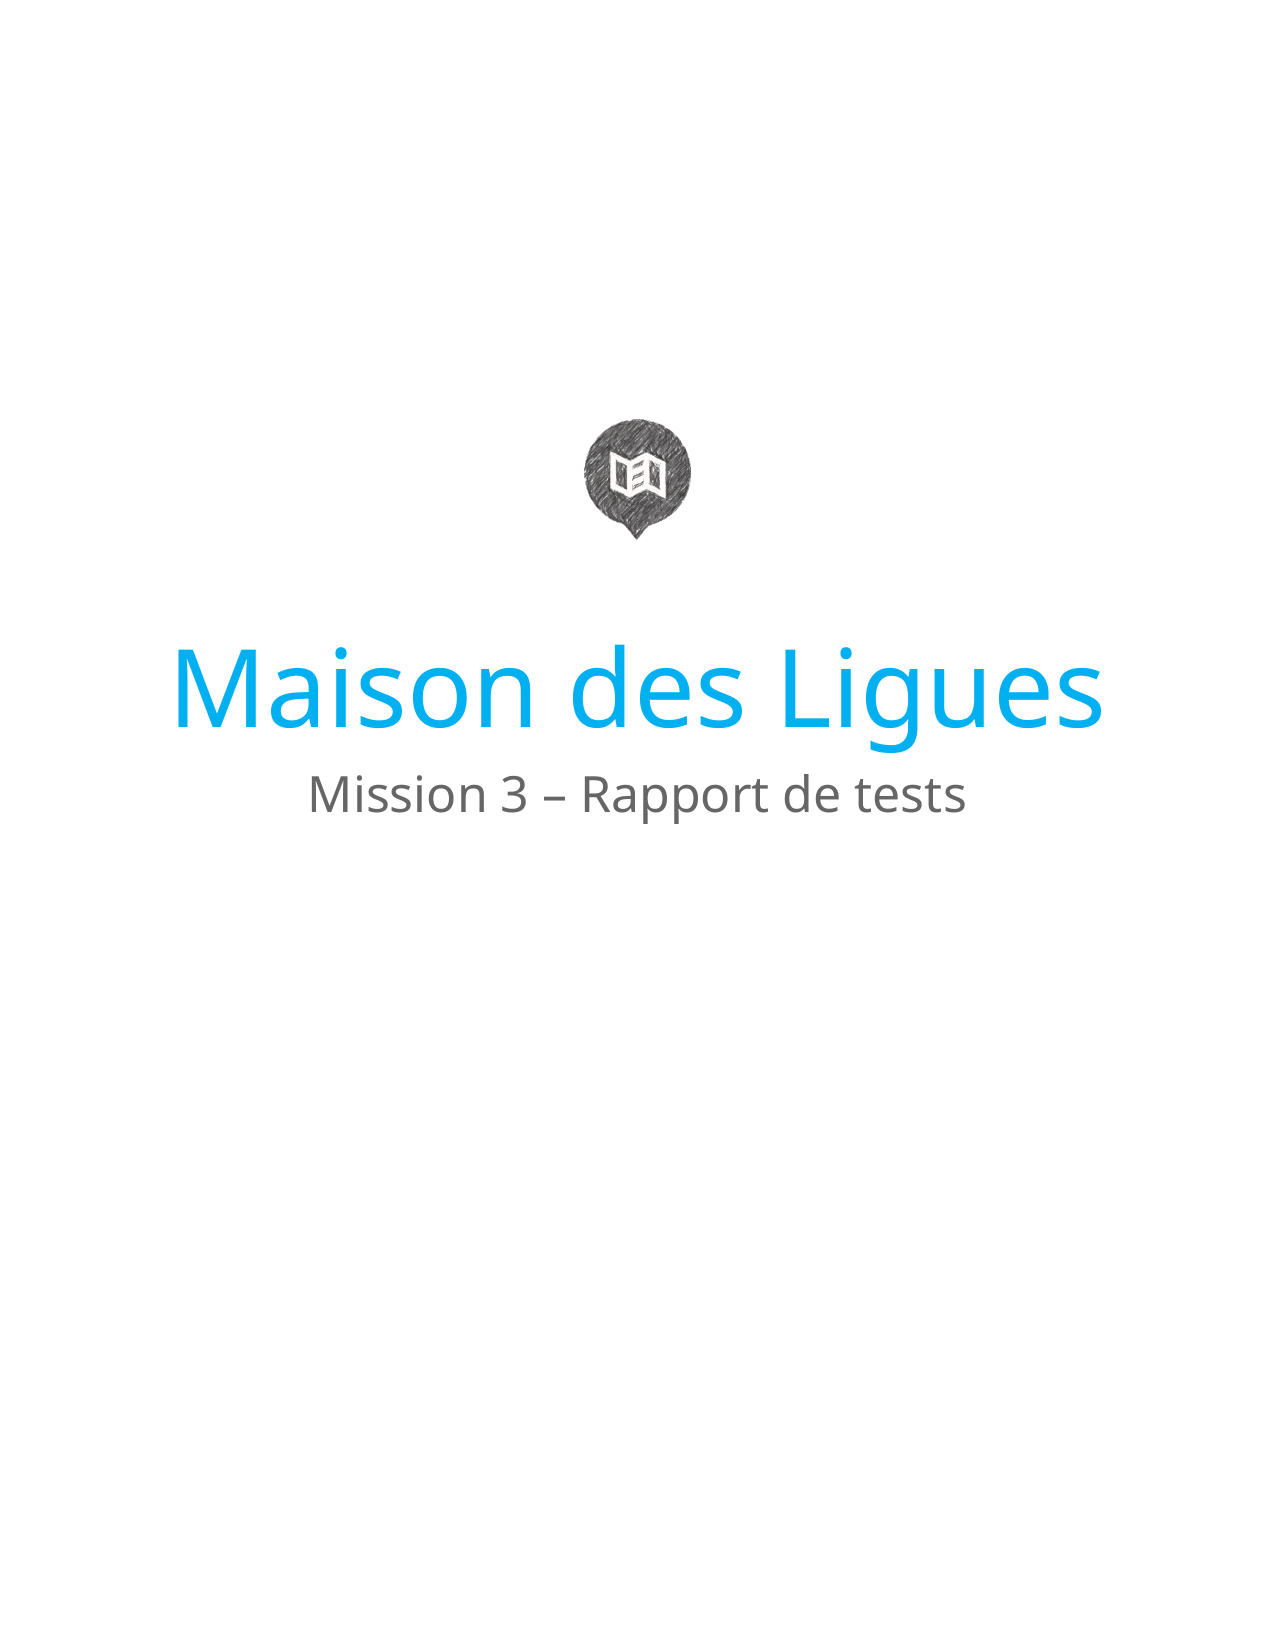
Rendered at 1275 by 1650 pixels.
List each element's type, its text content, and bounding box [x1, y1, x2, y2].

subtitle Mission 3 – Rapport de tests [150, 759, 1125, 827]
picture [584, 419, 691, 540]
title Maison des Ligues [150, 611, 1125, 759]
